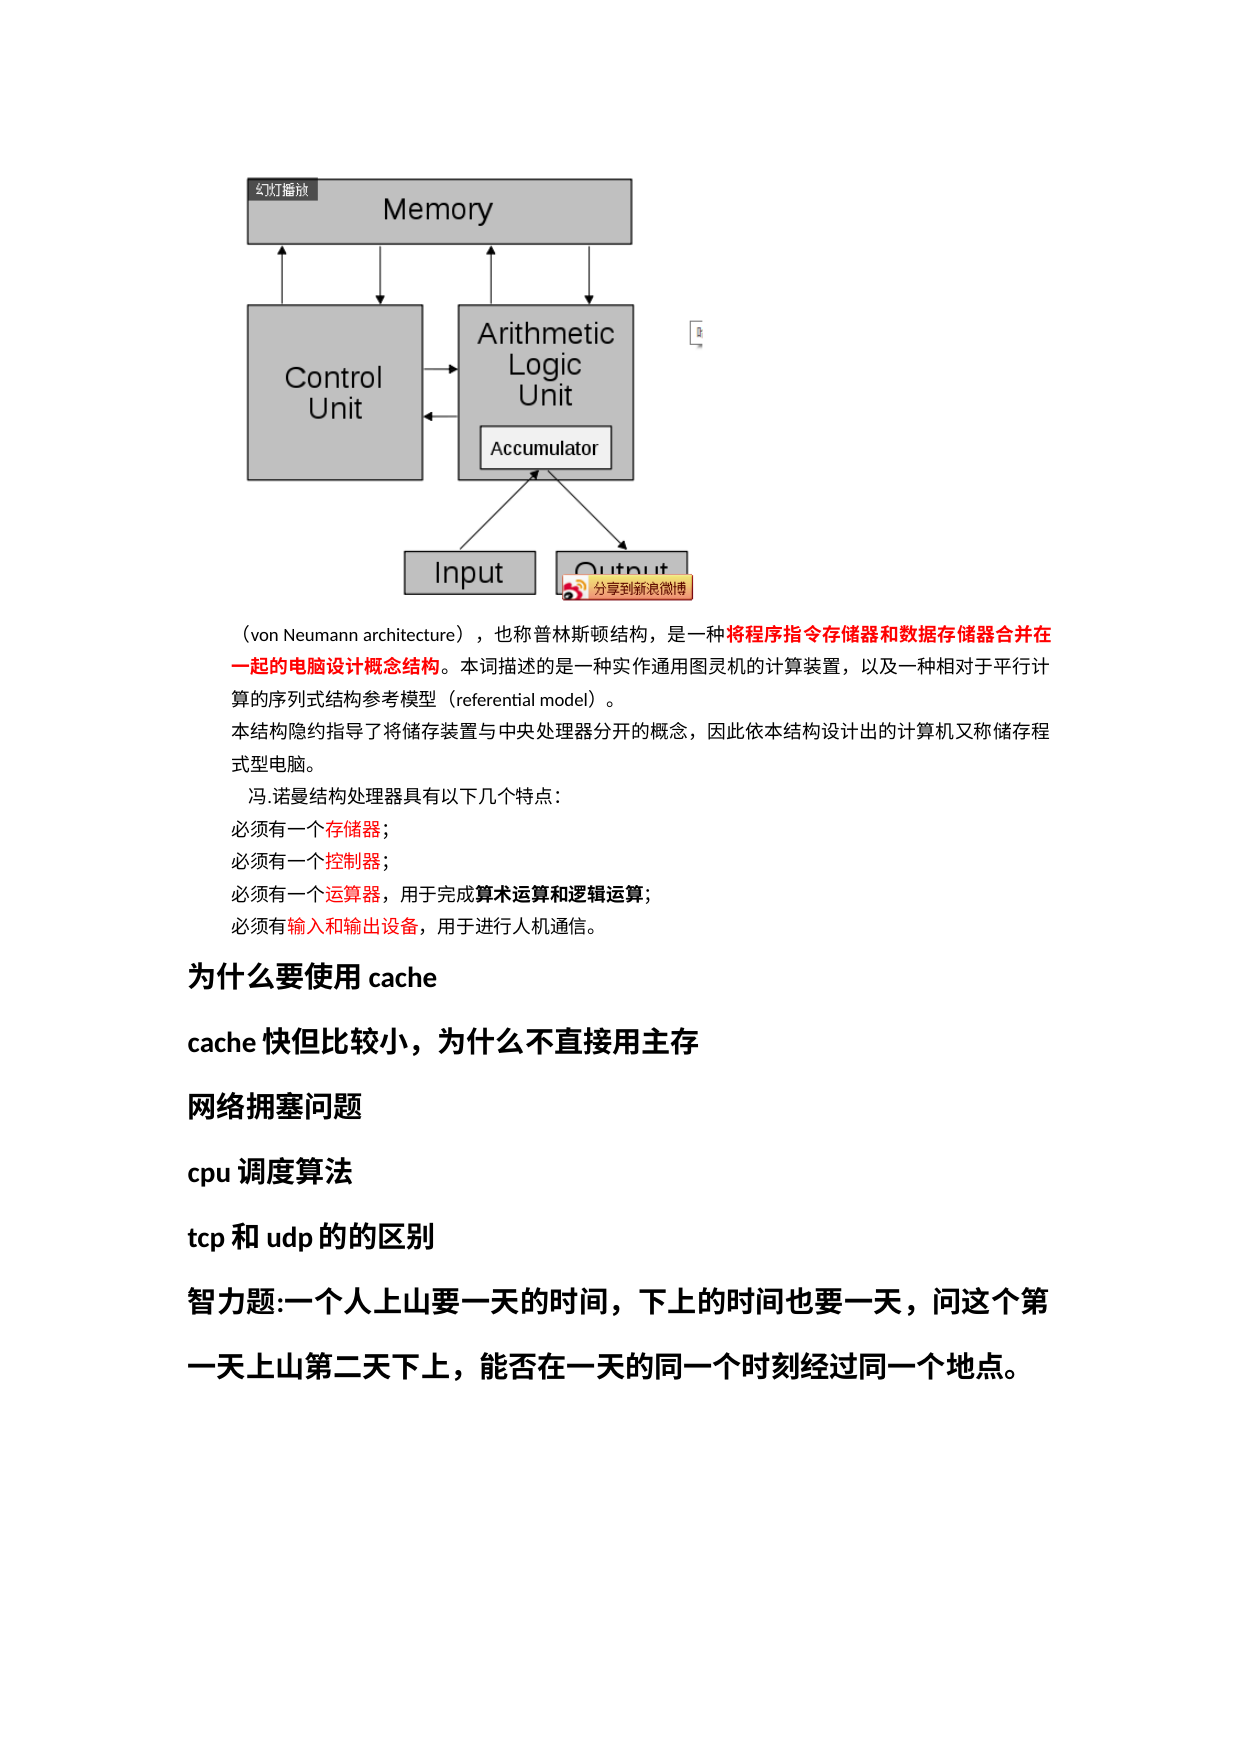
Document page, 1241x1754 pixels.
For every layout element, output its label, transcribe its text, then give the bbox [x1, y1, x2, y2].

text 必须有一个控制器； [231, 844, 1053, 877]
text （von Neumann architecture），也称普林斯顿结构，是一种将程序指令存储器和数据存储器合并在一起的电脑设计概念结构。本词描述的是一种实作通用图灵机的计算装置，以及一种相对于平行计算的序列式结构参考模型（referential model）。 [231, 617, 1053, 714]
text tcp和udp的的区别 [187, 1202, 1053, 1267]
text 本结构隐约指导了将储存装置与中央处理器分开的概念，因此依本结构设计出的计算机又称储存程式型电脑。 [231, 714, 1053, 779]
text 为什么要使用cache [187, 942, 1053, 1007]
picture [231, 162, 703, 606]
text 必须有一个运算器，用于完成算术运算和逻辑运算； [231, 877, 1053, 909]
text 必须有一个存储器； [231, 812, 1053, 844]
text 智力题:一个人上山要一天的时间，下上的时间也要一天，问这个第一天上山第二天下上，能否在一天的同一个时刻经过同一个地点。 [187, 1267, 1053, 1397]
text 冯.诺曼结构处理器具有以下几个特点： [231, 779, 1053, 812]
text cpu调度算法 [187, 1137, 1053, 1202]
text cache快但比较小，为什么不直接用主存 [187, 1007, 1053, 1072]
text 网络拥塞问题 [187, 1072, 1053, 1137]
text 必须有输入和输出设备，用于进行人机通信。 [231, 909, 1053, 942]
